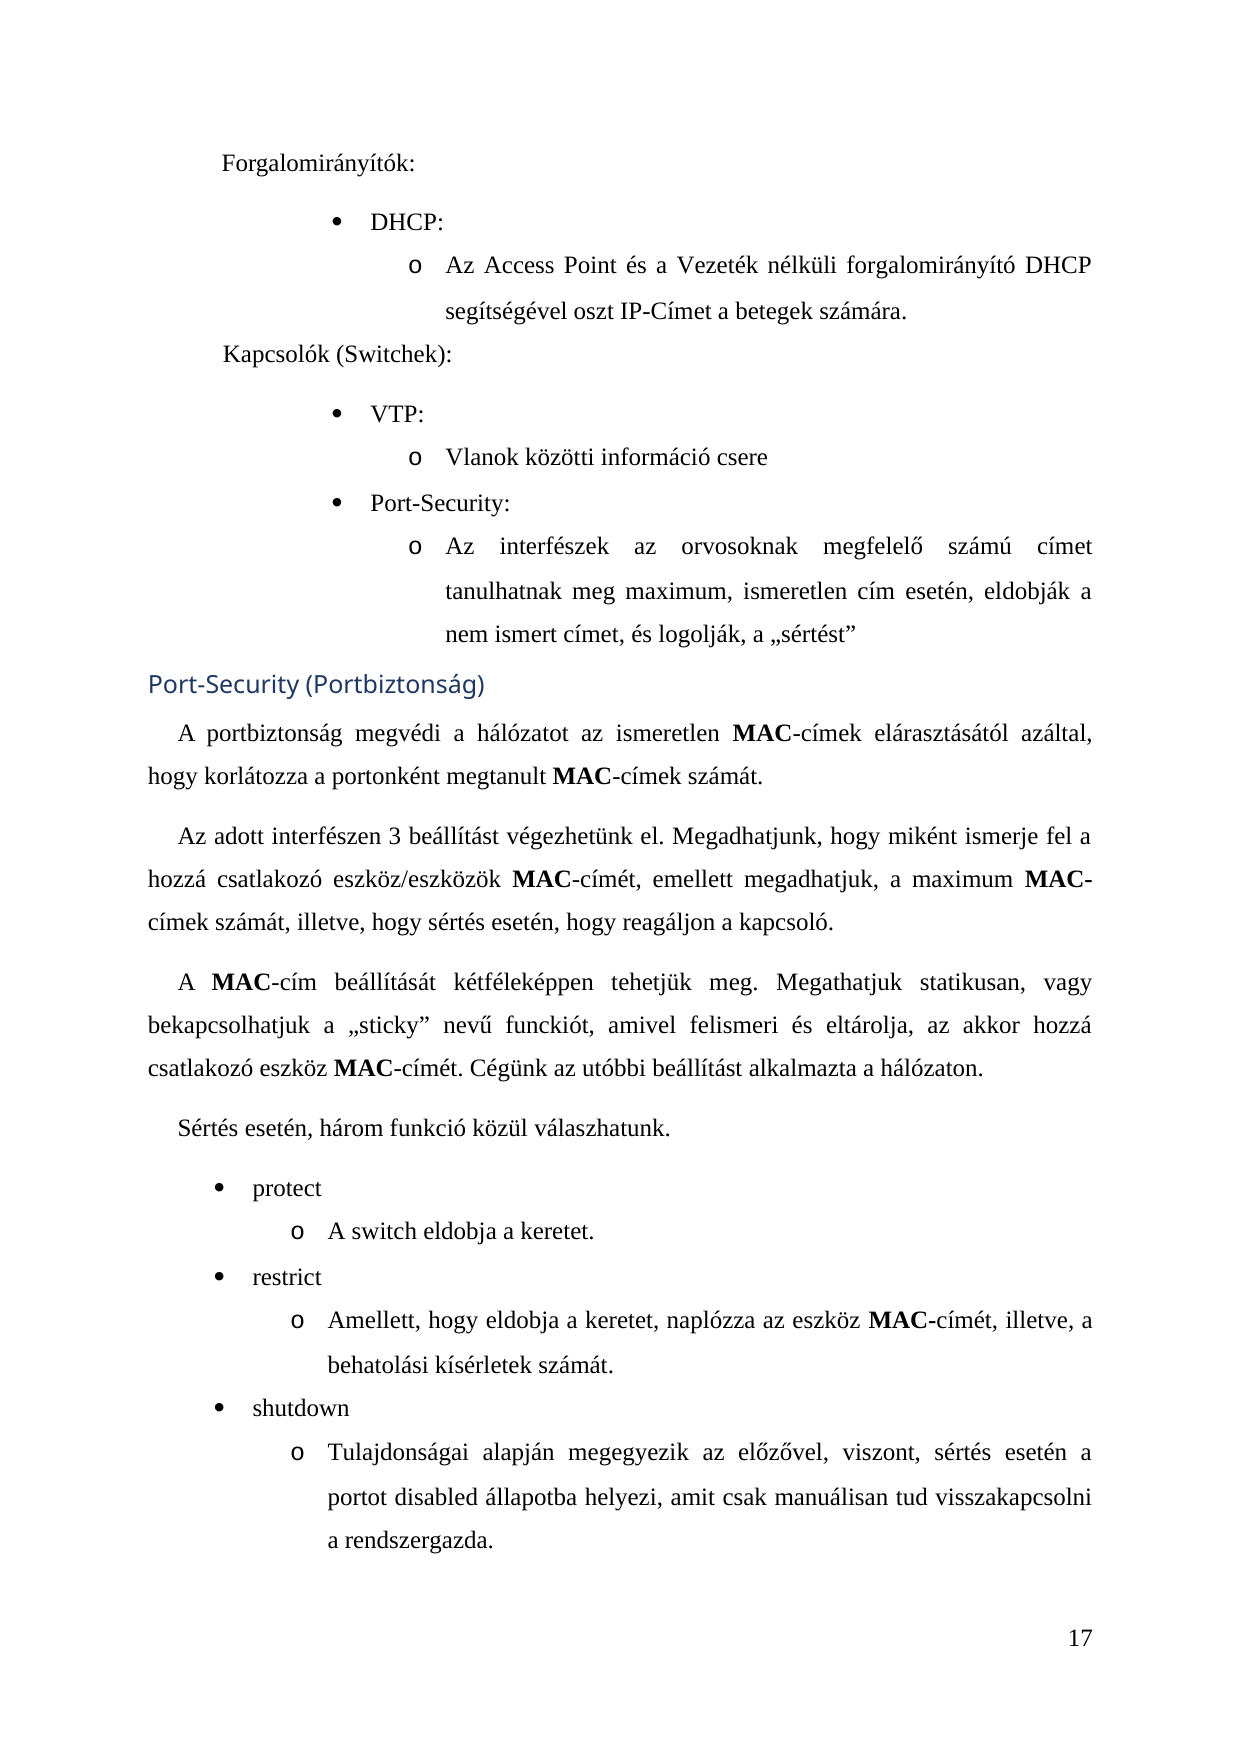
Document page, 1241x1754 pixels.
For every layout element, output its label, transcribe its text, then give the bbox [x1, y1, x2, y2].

list A switch eldobja a keretet. [290, 1216, 1093, 1247]
list Az interfészek az orvosoknak megfelelő számú címet tanulhatnak meg maximum, ismeretlen cím esetén, eldobják a nem ismert címet, és logolják, a „sértést” [408, 531, 1093, 648]
text Az adott interfészen 3 beállítást végezhetünk el. Megadhatjunk, hogy miként ismerje fel a hozzá csatlakozó eszköz/eszközök MAC-címét, emellett megadhatjuk, a maximum MAC-címek számát, illetve, hogy sértés esetén, hogy reagáljon a kapcsoló. [148, 821, 1093, 936]
text Forgalomirányítók: [148, 148, 1093, 176]
list Vlanok közötti információ csere [408, 442, 1093, 473]
list Amellett, hogy eldobja a keretet, naplózza az eszköz MAC-címét, illetve, a behatolási kísérletek számát. [290, 1305, 1093, 1379]
list Port-Security: [333, 488, 1093, 517]
text A MAC-cím beállítását kétféleképpen tehetjük meg. Megathatjuk statikusan, vagy bekapcsolhatjuk a „sticky” nevű funckiót, amivel felismeri és eltárolja, az akkor hozzá csatlakozó eszköz MAC-címét. Cégünk az utóbbi beállítást alkalmazta a hálózaton. [148, 967, 1093, 1082]
list VTP: [333, 399, 1093, 427]
text A portbiztonság megvédi a hálózatot az ismeretlen MAC-címek elárasztásától azáltal, hogy korlátozza a portonként megtanult MAC-címek számát. [148, 718, 1093, 790]
list restrict [215, 1262, 1093, 1291]
list protect [215, 1173, 1093, 1201]
list Tulajdonságai alapján megegyezik az előzővel, viszont, sértés esetén a portot disabled állapotba helyezi, amit csak manuálisan tud visszakapcsolni a rendszergazda. [290, 1437, 1093, 1554]
text Sértés esetén, három funkció közül válaszhatunk. [148, 1113, 1093, 1142]
list shutdown [215, 1393, 1093, 1422]
list DHCP: [333, 207, 1093, 236]
text Kapcsolók (Switchek): [148, 339, 1093, 368]
list Az Access Point és a Vezeték nélküli forgalomirányító DHCP segítségével oszt IP-Címet a betegek számára. [408, 251, 1093, 324]
subtitle Port-Security (Portbiztonság) [148, 667, 1093, 701]
